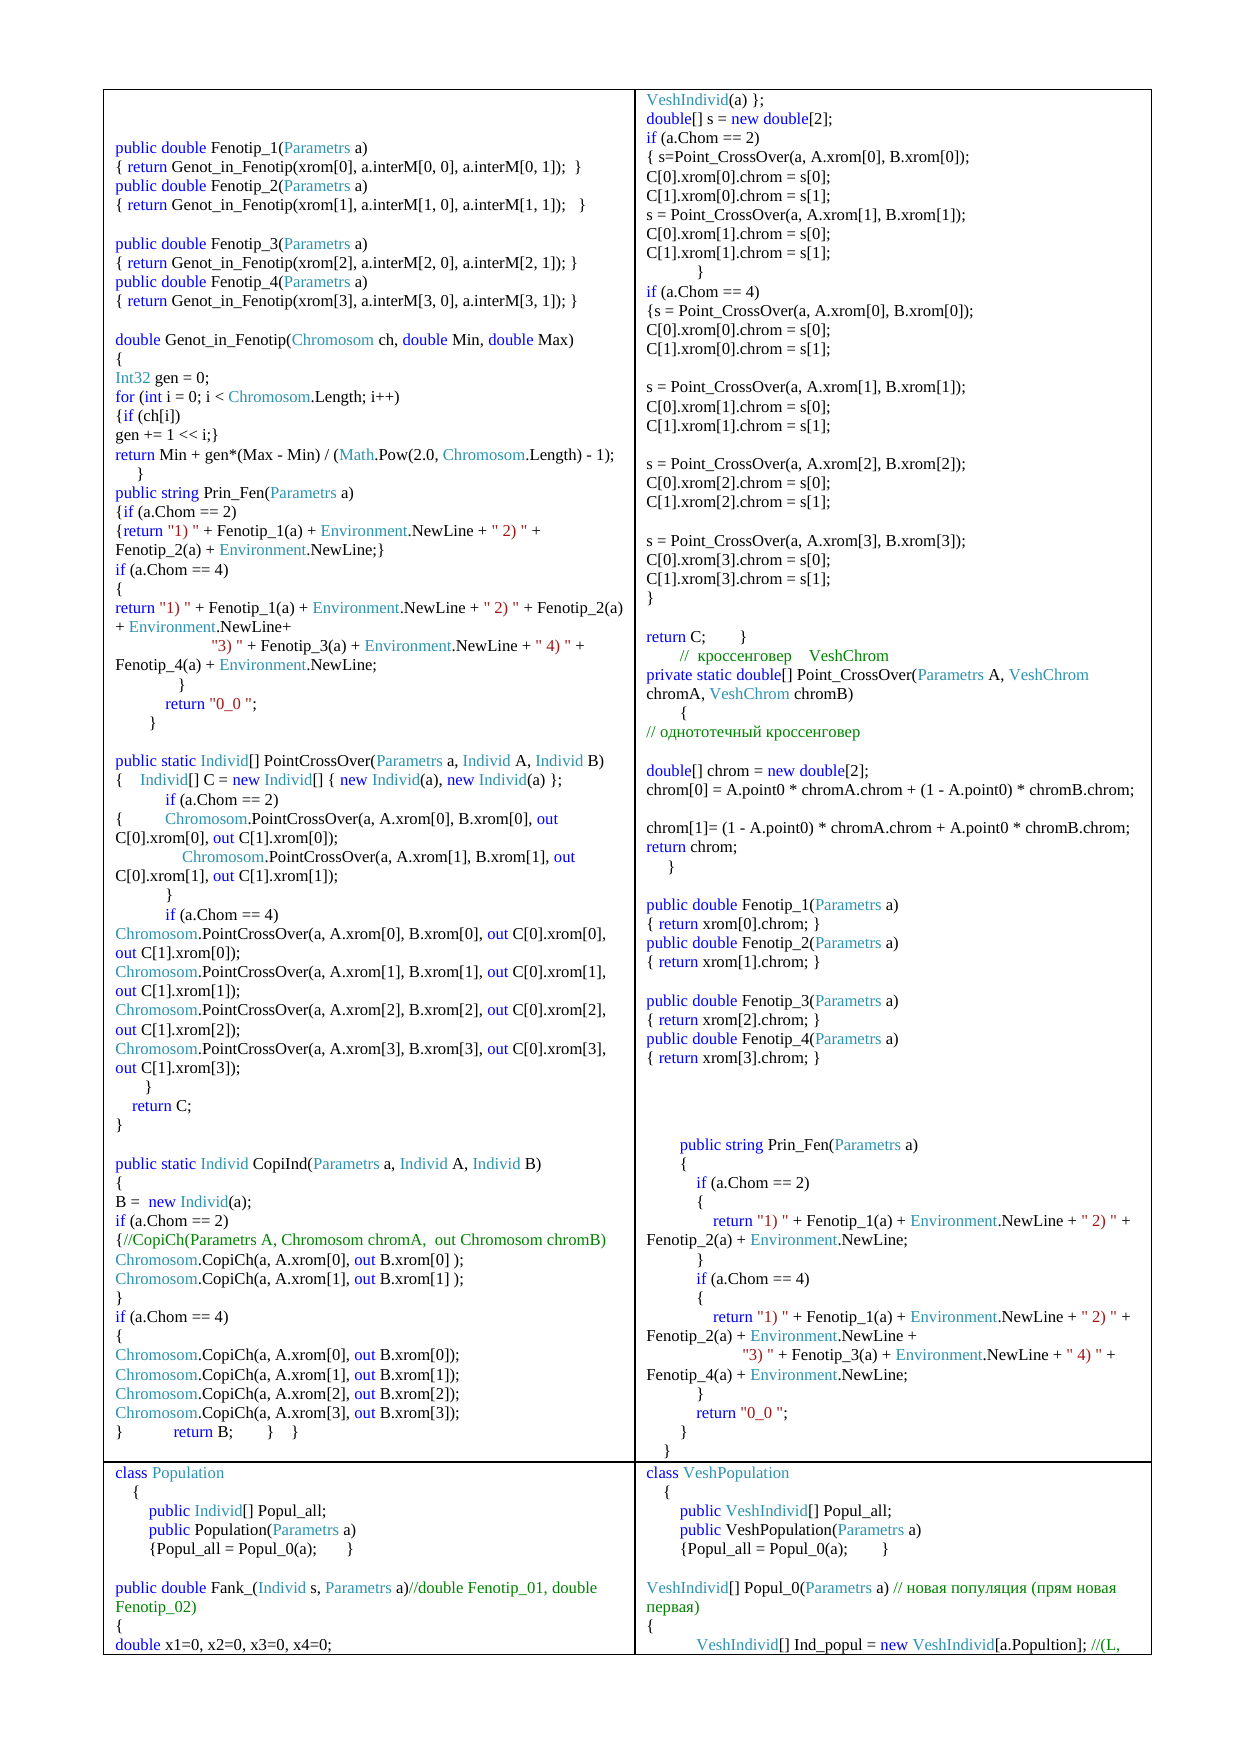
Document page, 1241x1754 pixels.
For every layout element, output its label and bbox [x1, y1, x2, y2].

table_cell [636, 1463, 1151, 1654]
table_cell [636, 90, 1151, 1461]
table_cell [104, 1463, 634, 1654]
table_cell [104, 90, 634, 1461]
